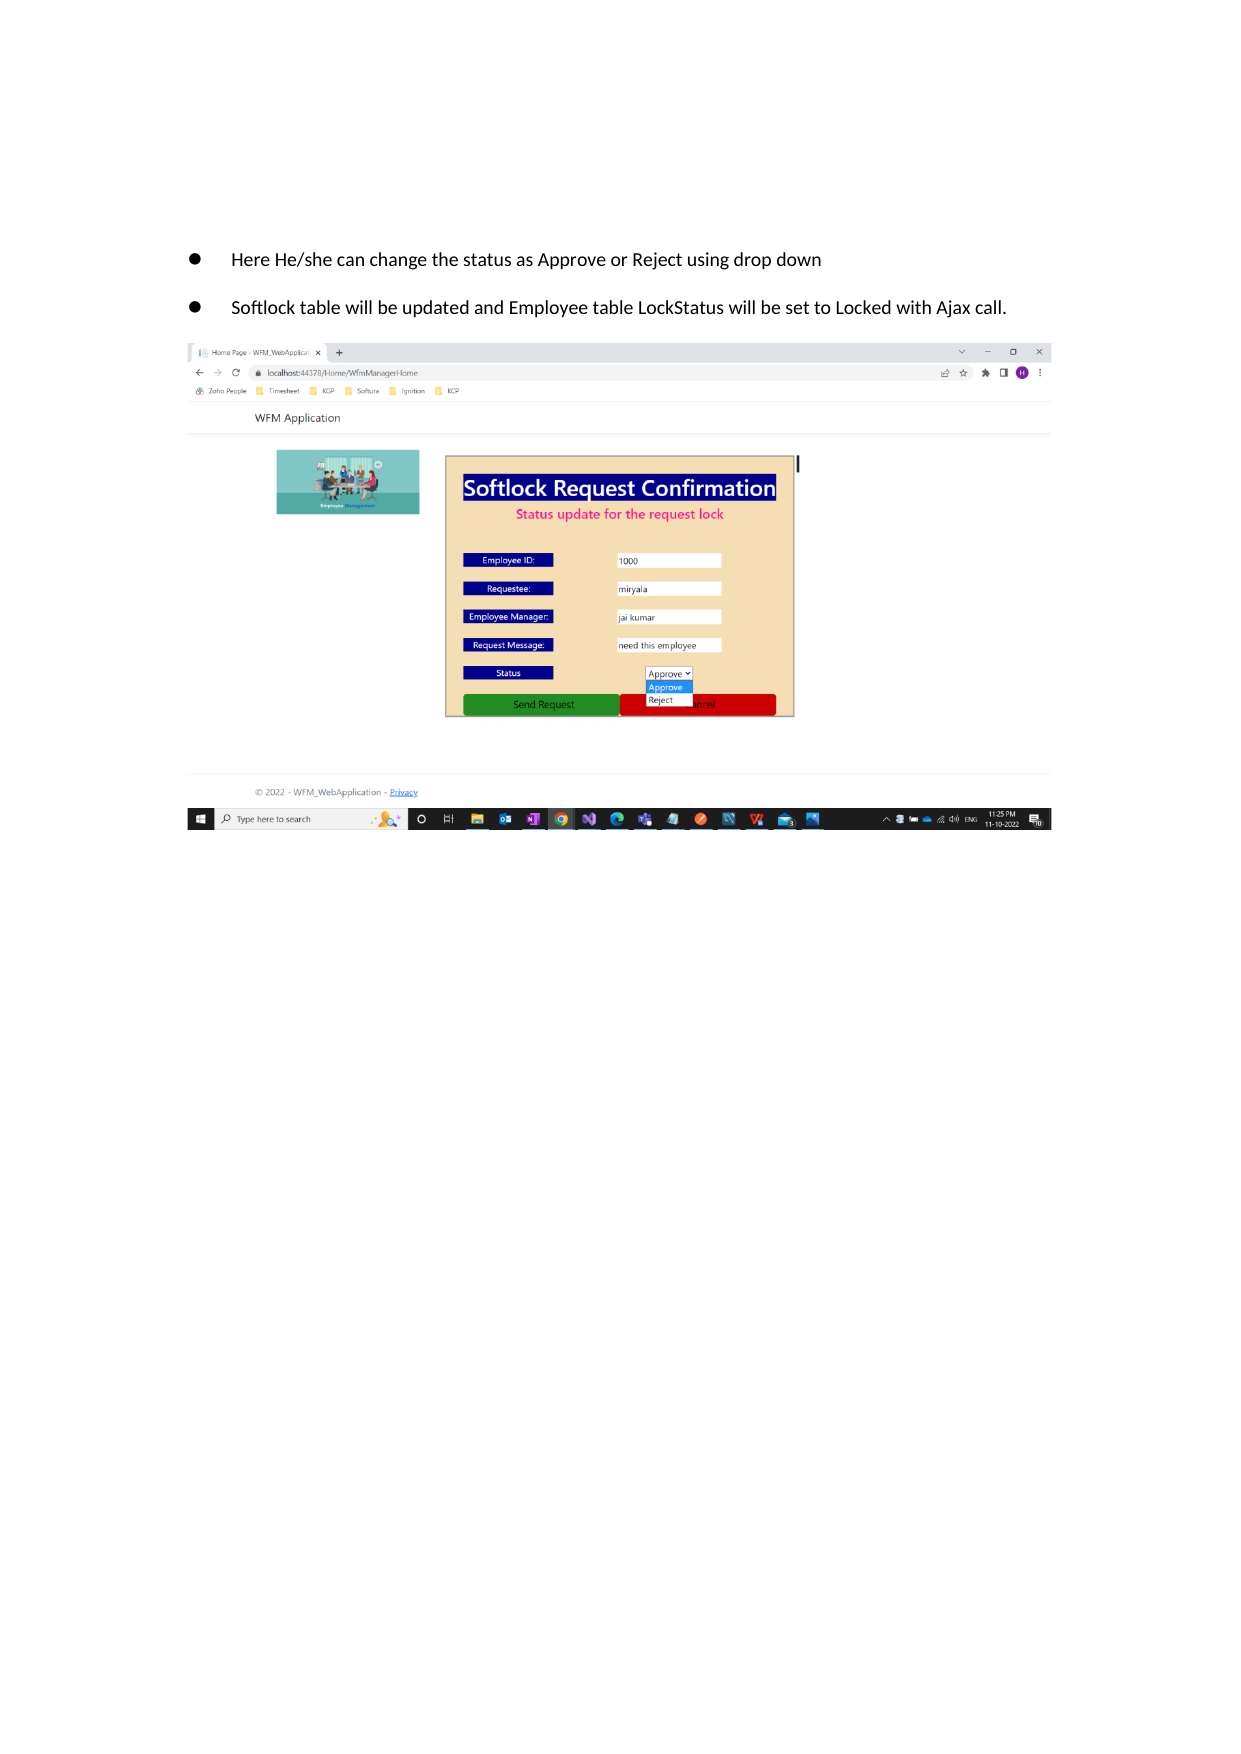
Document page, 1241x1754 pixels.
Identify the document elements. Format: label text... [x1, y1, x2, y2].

list Here He/she can change the status as Approve or Reject using drop down [187, 247, 1053, 271]
list Softlock table will be updated and Employee table LockStatus will be set to Locked with Ajax call. [187, 295, 1053, 319]
picture [187, 343, 1052, 830]
